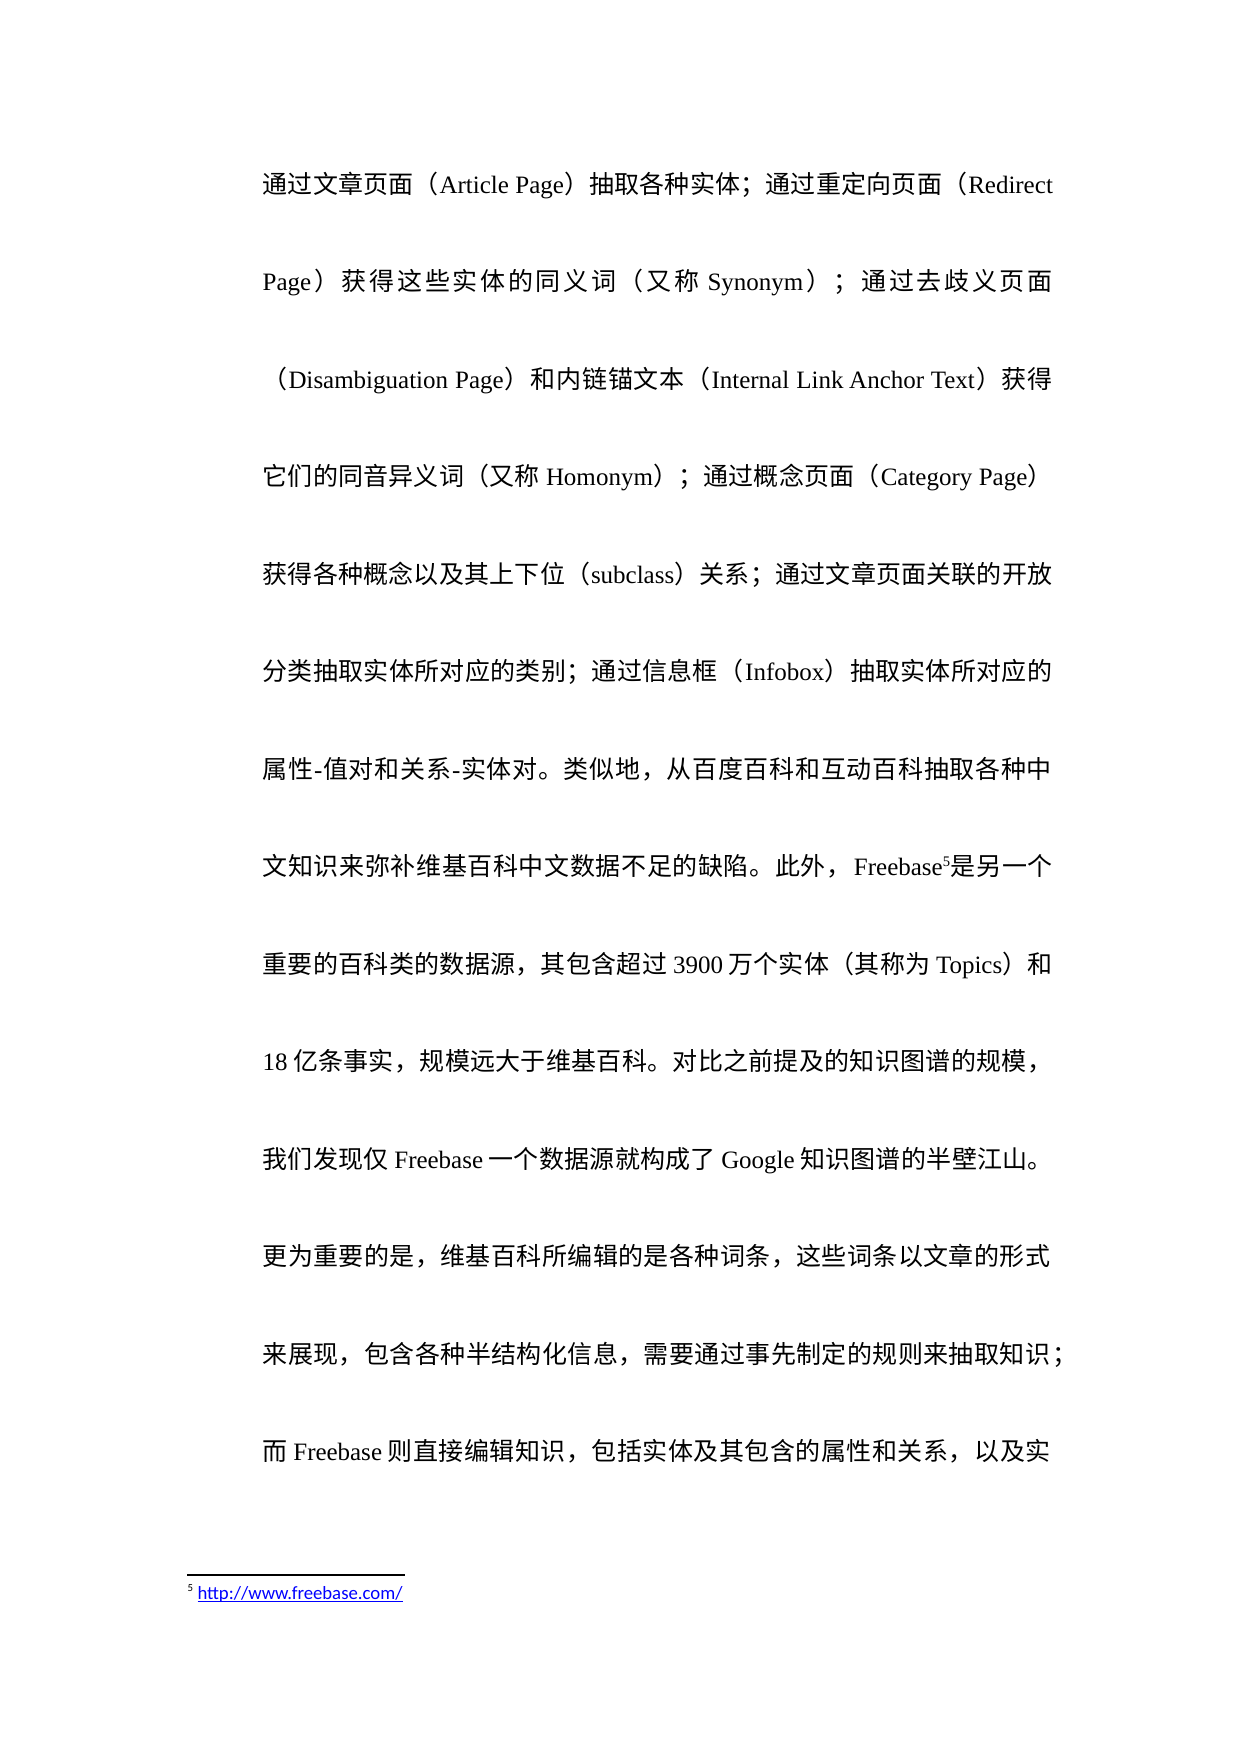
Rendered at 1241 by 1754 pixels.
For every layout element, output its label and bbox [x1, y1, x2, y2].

list [262, 150, 1053, 1482]
